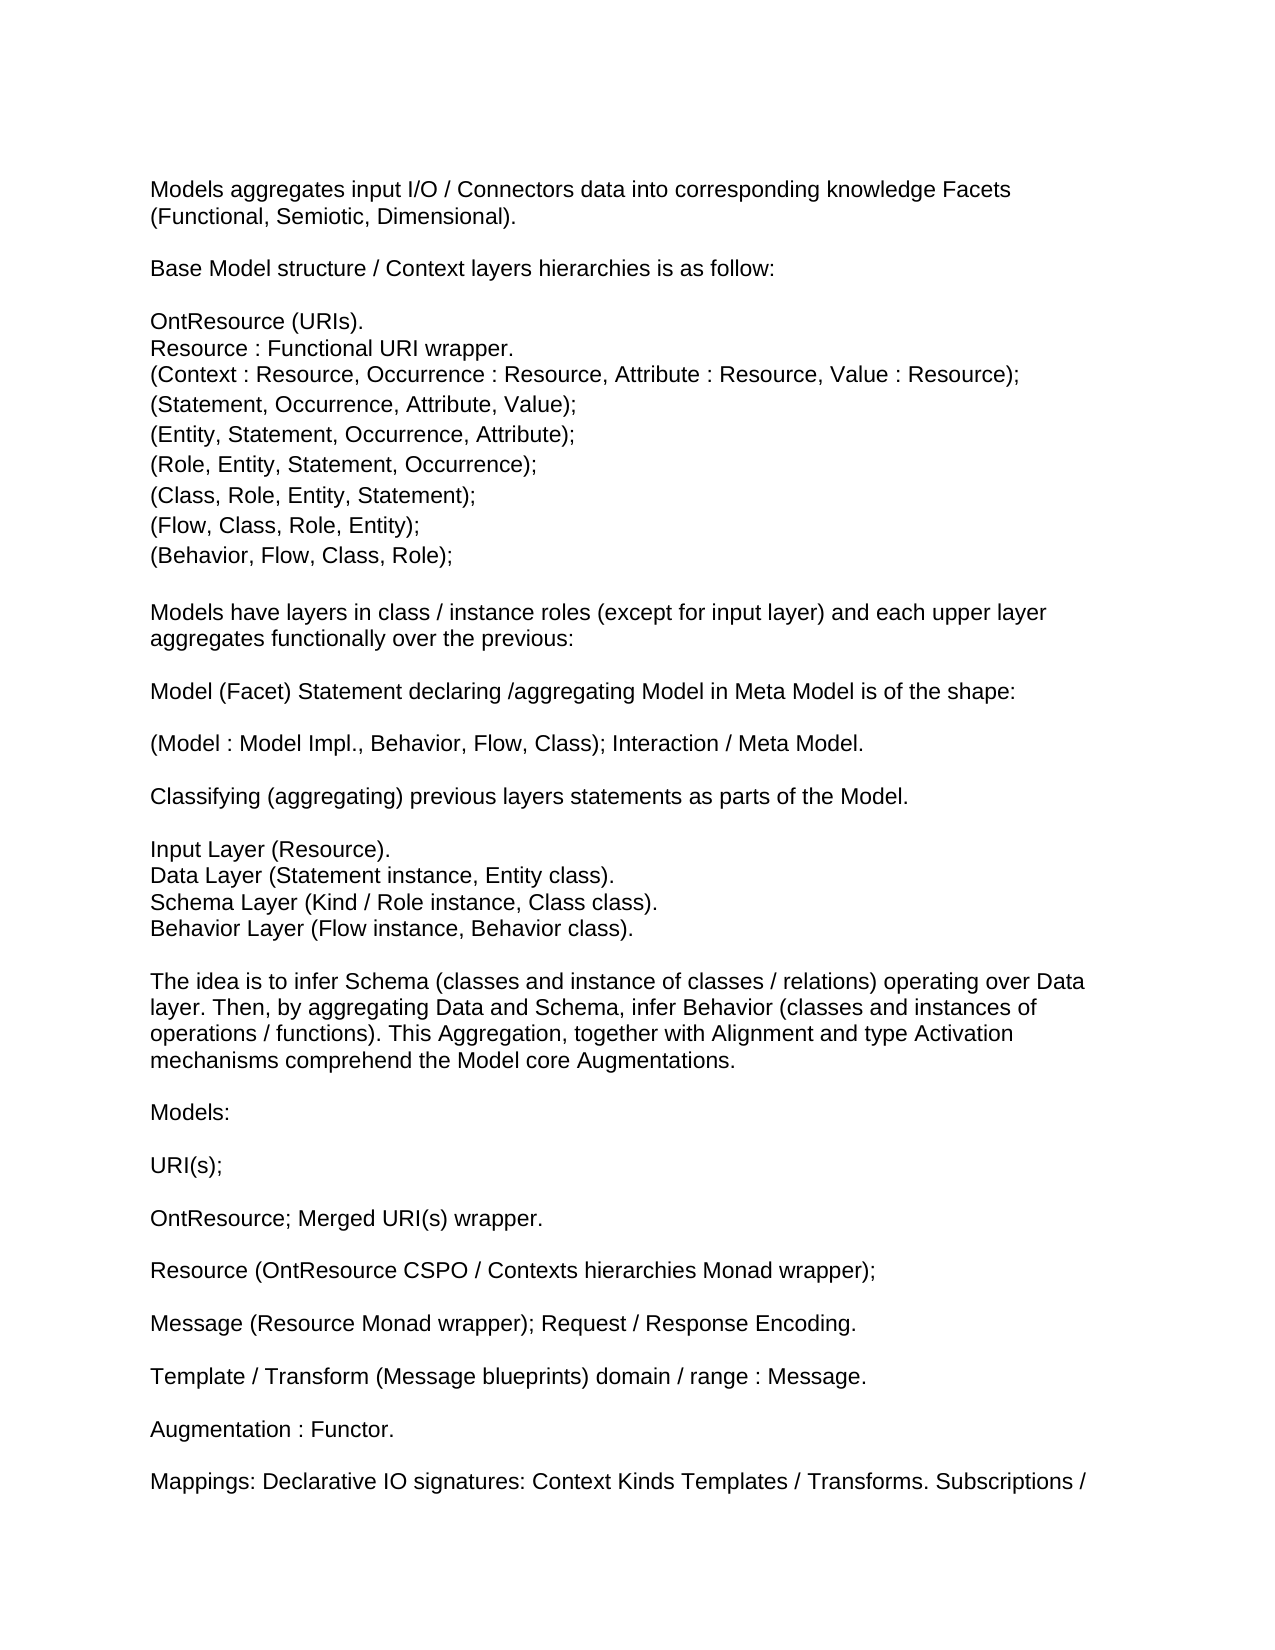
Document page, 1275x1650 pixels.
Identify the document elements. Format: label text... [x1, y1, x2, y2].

text Resource : Functional URI wrapper. [150, 334, 1125, 361]
text URI(s); [150, 1152, 1125, 1178]
text Models have layers in class / instance roles (except for input layer) and each upper layer aggregates functionally over the previous: [150, 599, 1125, 651]
text (Context : Resource, Occurrence : Resource, Attribute : Resource, Value : Resource); [150, 361, 1125, 387]
text (Entity, Statement, Occurrence, Attribute); (Role, Entity, Statement, Occurrence); (Class, Role, Entity, Statement); (Flow, Class, Role, Entity); (Behavior, Flow, Class, Role); [150, 421, 1125, 568]
text Template / Transform (Message blueprints) domain / range : Message. [150, 1363, 1125, 1389]
text Models aggregates input I/O / Connectors data into corresponding knowledge Facets (Functional, Semiotic, Dimensional). [150, 176, 1125, 229]
text Classifying (aggregating) previous layers statements as parts of the Model. [150, 783, 1125, 809]
text Message (Resource Monad wrapper); Request / Response Encoding. [150, 1310, 1125, 1337]
text Schema Layer (Kind / Role instance, Class class). [150, 888, 1125, 915]
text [150, 1468, 1125, 1495]
text Data Layer (Statement instance, Entity class). [150, 862, 1125, 888]
text OntResource (URIs). [150, 308, 1125, 334]
text Resource (OntResource CSPO / Contexts hierarchies Monad wrapper); [150, 1257, 1125, 1284]
text Behavior Layer (Flow instance, Behavior class). [150, 915, 1125, 941]
text OntResource; Merged URI(s) wrapper. [150, 1205, 1125, 1231]
text Models: [150, 1099, 1125, 1126]
text The idea is to infer Schema (classes and instance of classes / relations) operating over Data layer. Then, by aggregating Data and Schema, infer Behavior (classes and instances of operations / functions). This Aggregation, together with Alignment and type Activation mechanisms comprehend the Model core Augmentations. [150, 968, 1125, 1073]
text Model (Facet) Statement declaring /aggregating Model in Meta Model is of the shape: [150, 678, 1125, 704]
text Base Model structure / Context layers hierarchies is as follow: [150, 255, 1125, 282]
text Input Layer (Resource). [150, 836, 1125, 862]
text Augmentation : Functor. [150, 1416, 1125, 1442]
text (Model : Model Impl., Behavior, Flow, Class); Interaction / Meta Model. [150, 730, 1125, 757]
text (Statement, Occurrence, Attribute, Value); [150, 391, 1125, 417]
